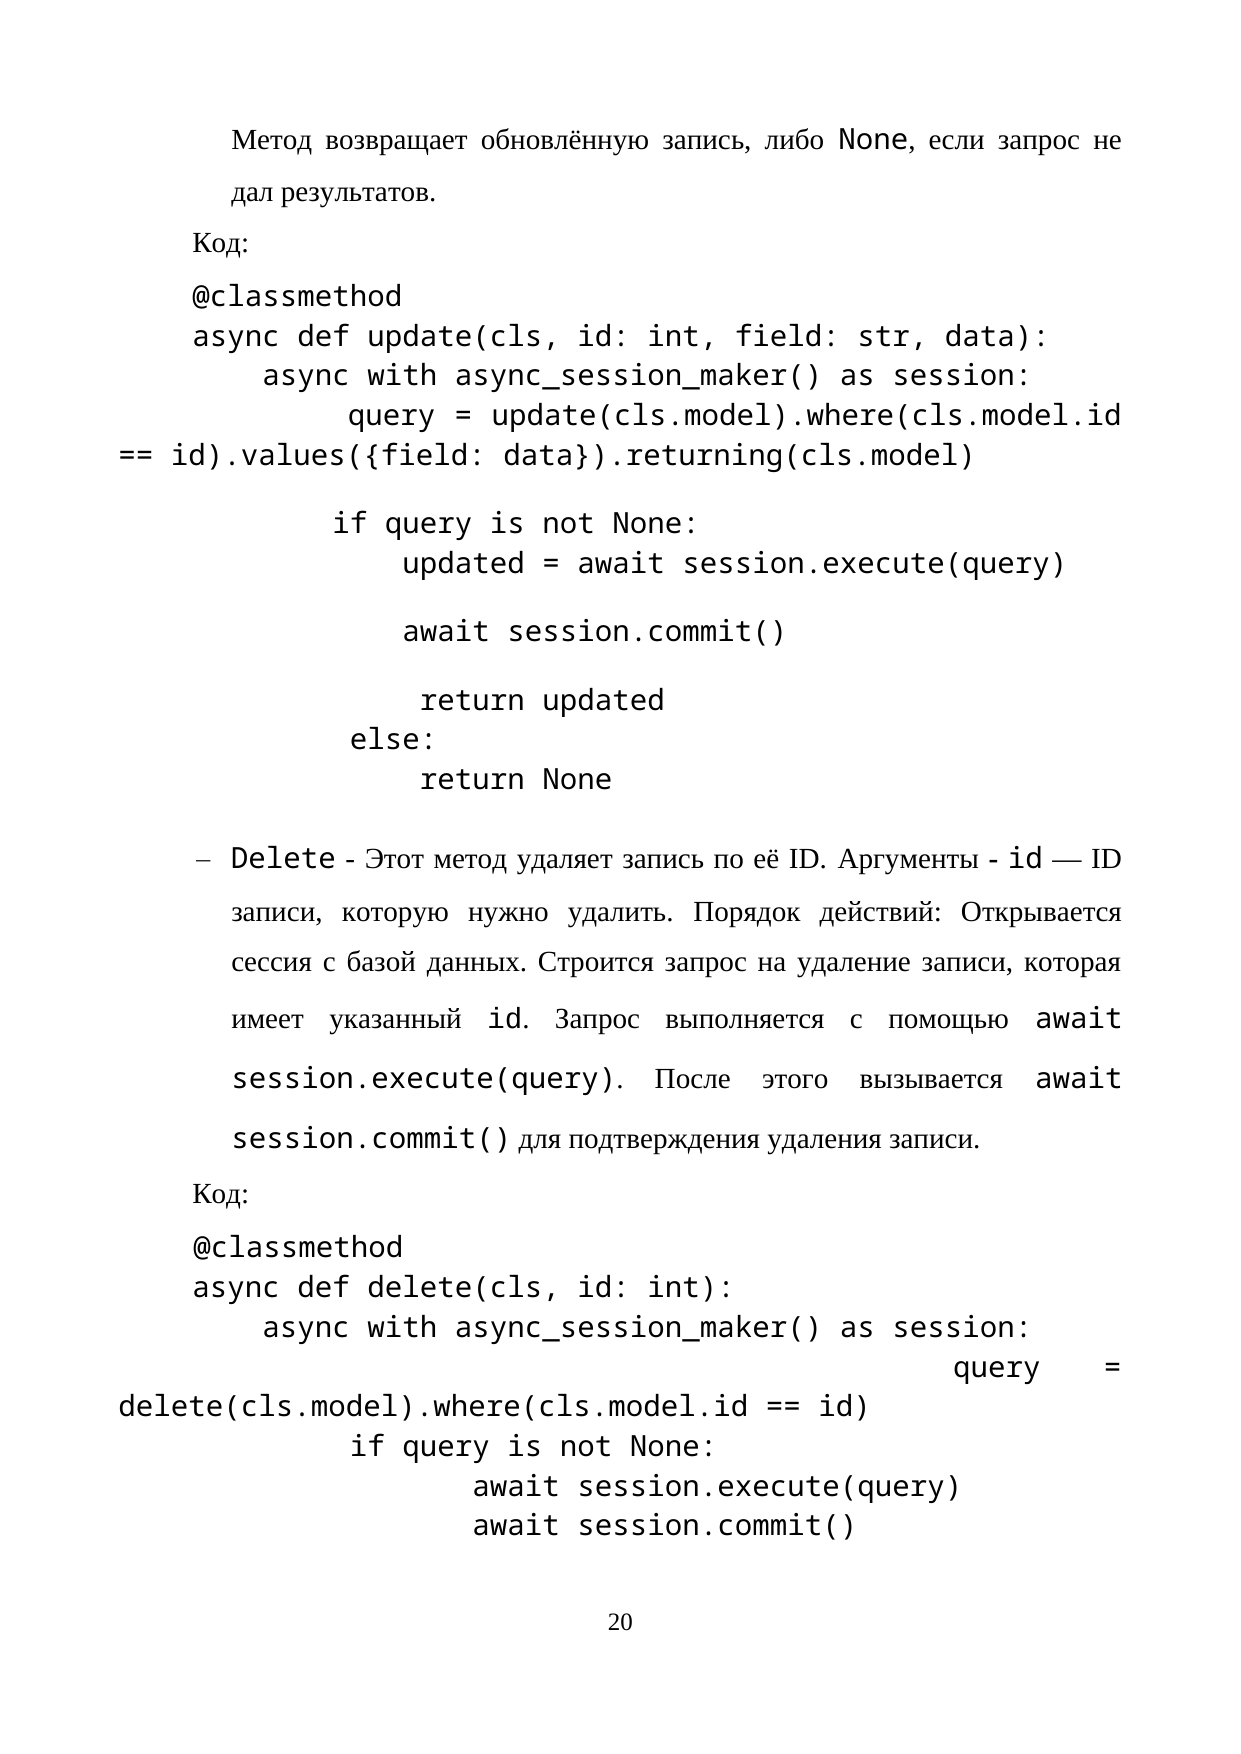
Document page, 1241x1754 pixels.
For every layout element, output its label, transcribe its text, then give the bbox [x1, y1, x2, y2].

text if query is not None: [118, 502, 1122, 542]
text query = delete(cls.model).where(cls.model.id == id) [118, 1346, 1122, 1425]
list Delete - Этот метод удаляет запись по её ID. Аргументы - id — ID записи, которую нужно удалить. Порядок действий: Открывается сессия с базой данных. Строится запрос на удаление записи, которая имеет указанный id. Запрос выполняется с помощью await session.execute(query). После этого вызывается await session.commit() для подтверждения удаления записи. [193, 838, 1122, 1157]
text async with async_session_maker() as session: [118, 1306, 1122, 1346]
text async with async_session_maker() as session: [118, 354, 1122, 394]
text return updated [118, 679, 1122, 719]
text return None [118, 758, 1122, 798]
text await session.commit() [118, 1504, 1122, 1544]
text query = update(cls.model).where(cls.model.id == id).values({field: data}).returning(cls.model) [118, 394, 1122, 474]
text @classmethod [118, 275, 1122, 315]
text await session.commit() [118, 611, 1122, 650]
text if query is not None: [118, 1425, 1122, 1465]
text await session.execute(query) [118, 1465, 1122, 1504]
text Код: [118, 225, 1122, 258]
text @classmethod [118, 1227, 1122, 1266]
text async def update(cls, id: int, field: str, data): [118, 315, 1122, 354]
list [193, 118, 1122, 208]
text else: [118, 719, 1122, 758]
text Код: [118, 1176, 1122, 1210]
text updated = await session.execute(query) [118, 542, 1122, 582]
text async def delete(cls, id: int): [118, 1266, 1122, 1306]
